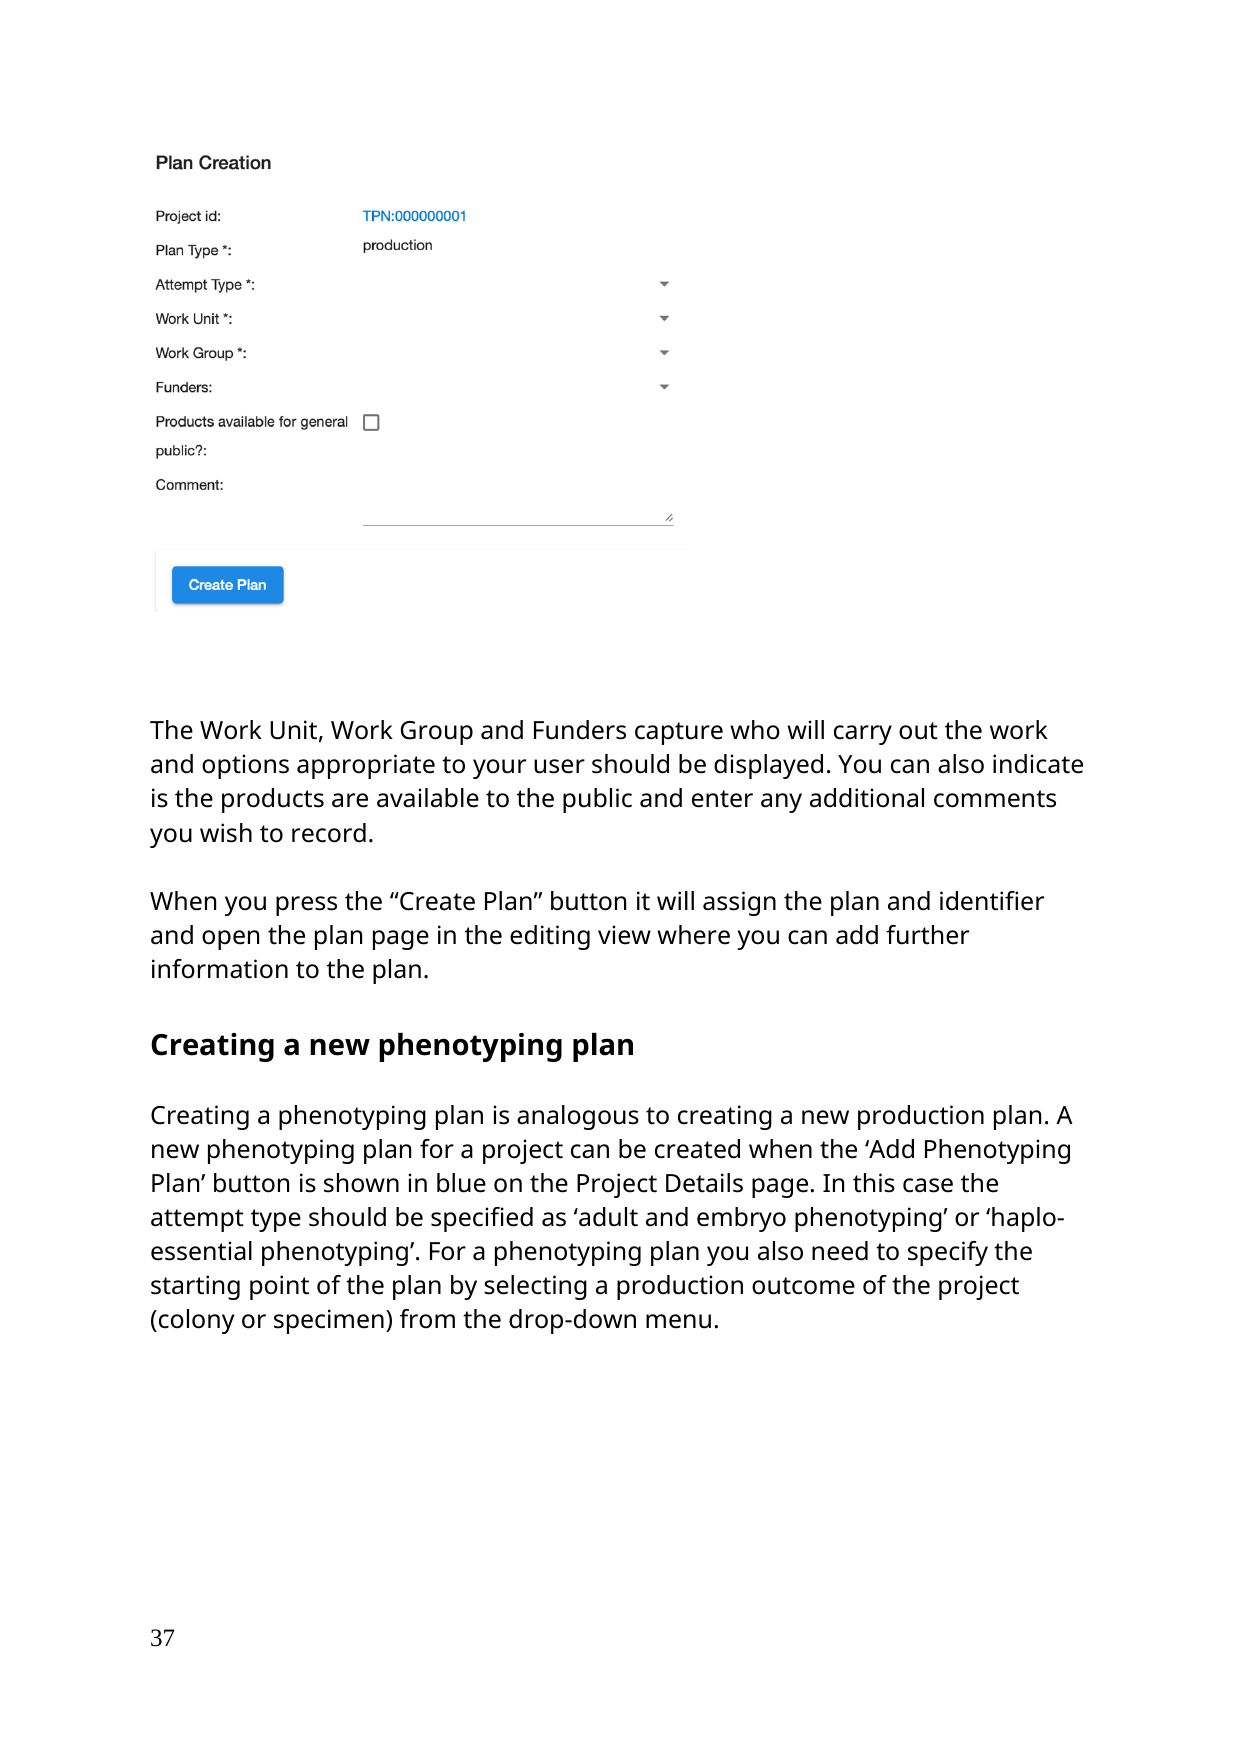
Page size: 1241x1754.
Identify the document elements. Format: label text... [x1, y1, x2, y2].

text Creating a phenotyping plan is analogous to creating a new production plan. A new phenotyping plan for a project can be created when the ‘Add Phenotyping Plan’ button is shown in blue on the Project Details page. In this case the attempt type should be specified as ‘adult and embryo phenotyping’ or ‘haplo-essential phenotyping’. For a phenotyping plan you also need to specify the starting point of the plan by selecting a production outcome of the project (colony or specimen) from the drop-down menu. [150, 1097, 1090, 1336]
picture [150, 150, 690, 611]
text When you press the “Create Plan” button it will assign the plan and identifier and open the plan page in the editing view where you can add further information to the plan. [150, 883, 1090, 986]
text Creating a new phenotyping plan [150, 1024, 1090, 1063]
text The Work Unit, Work Group and Funders capture who will carry out the work and options appropriate to your user should be displayed. You can also indicate is the products are available to the public and enter any additional comments you wish to record. [150, 713, 1090, 849]
